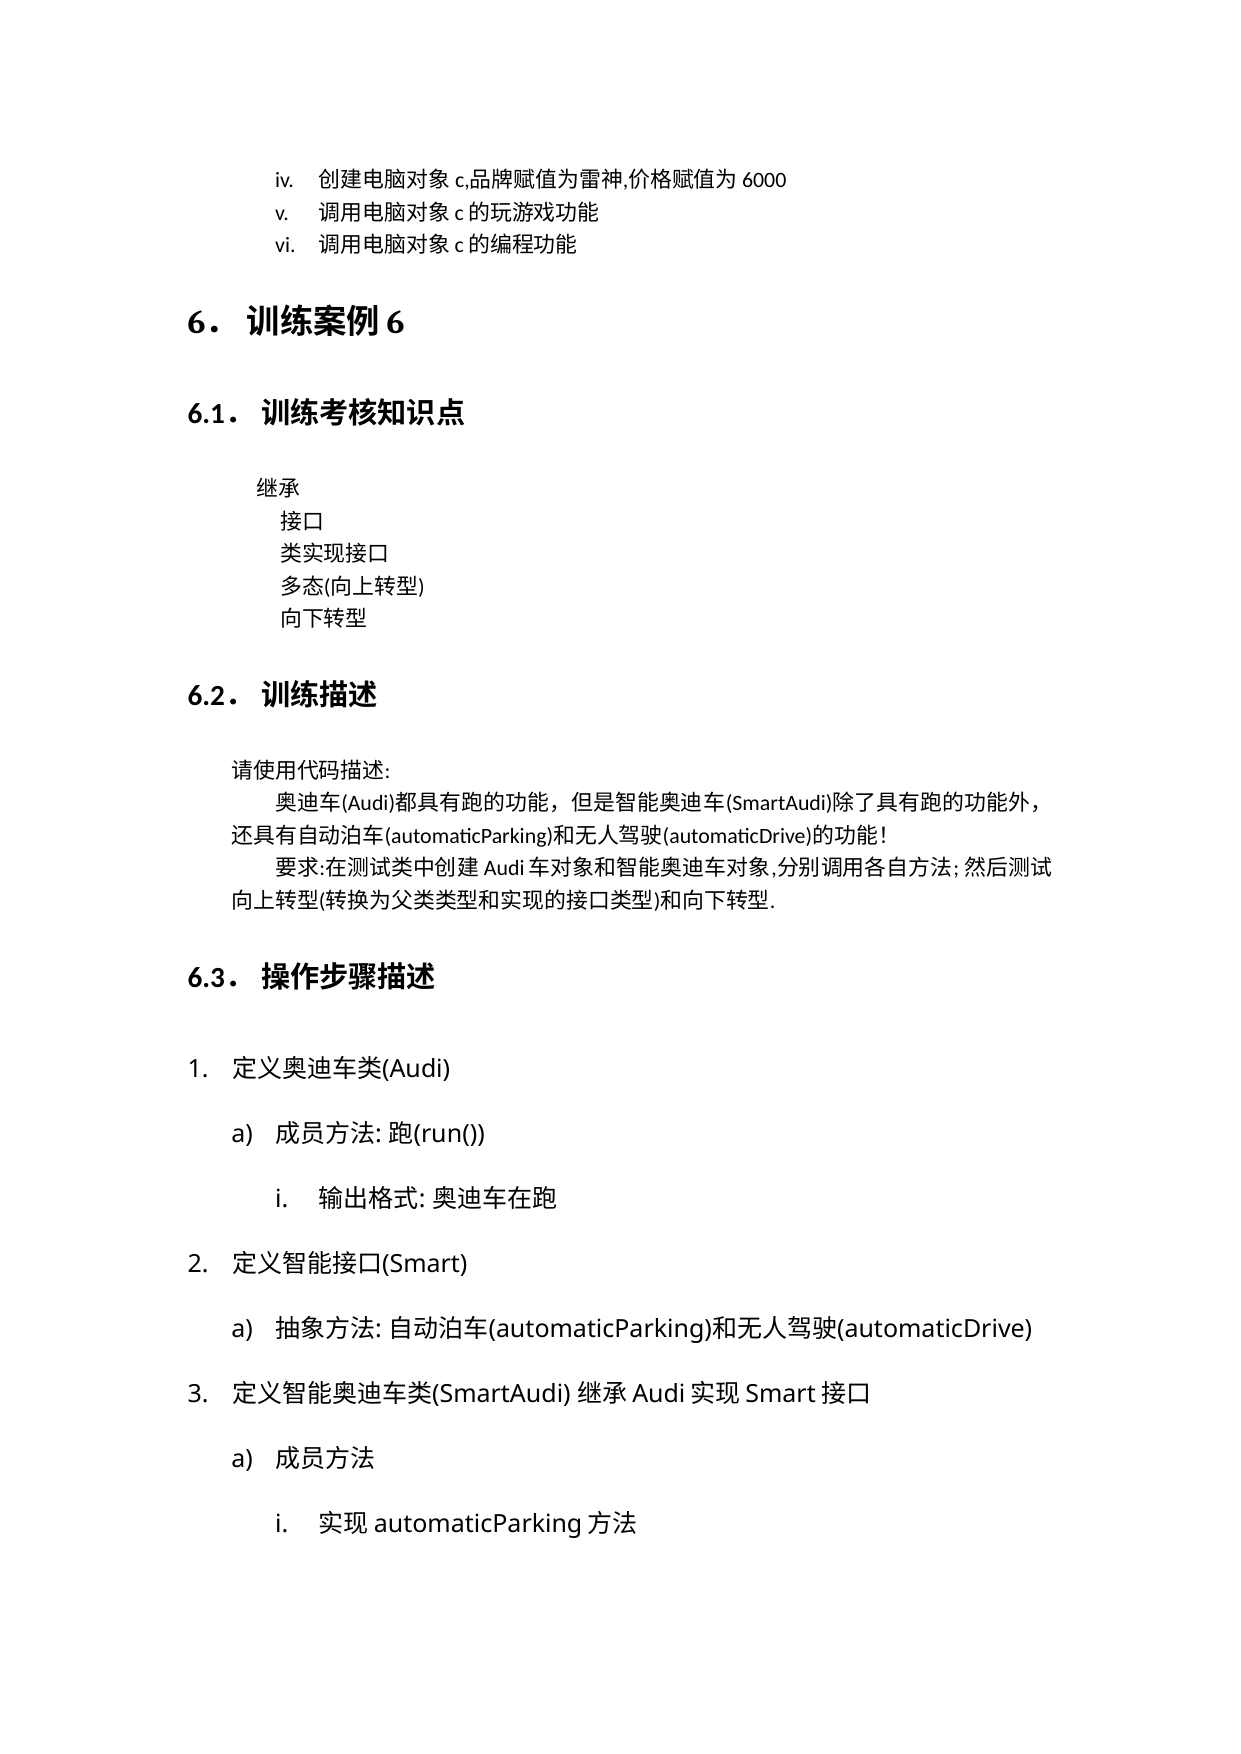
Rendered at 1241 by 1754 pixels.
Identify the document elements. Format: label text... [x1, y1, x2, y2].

text 继承 [187, 471, 1053, 503]
list 调用电脑对象c的编程功能 [275, 227, 1053, 259]
text 类实现接口 [231, 536, 1053, 568]
text 奥迪车(Audi)都具有跑的功能，但是智能奥迪车(SmartAudi)除了具有跑的功能外，还具有自动泊车(automaticParking)和无人驾驶(automaticDrive)的功能！ [231, 785, 1053, 850]
subtitle 训练考核知识点 [187, 379, 1053, 444]
subtitle 训练描述 [187, 660, 1053, 725]
list 抽象方法: 自动泊车(automaticParking)和无人驾驶(automaticDrive) [231, 1294, 1053, 1359]
list 成员方法: 跑(run()) [231, 1099, 1053, 1164]
list 成员方法 [231, 1424, 1053, 1489]
list 定义奥迪车类(Audi) [187, 1034, 1053, 1099]
list 创建电脑对象 c,品牌赋值为雷神,价格赋值为6000 [275, 162, 1053, 194]
text 接口 [231, 503, 1053, 536]
subtitle 操作步骤描述 [187, 942, 1053, 1007]
list 输出格式: 奥迪车在跑 [275, 1164, 1053, 1229]
text 请使用代码描述: [187, 752, 1053, 785]
list 定义智能接口(Smart) [187, 1229, 1053, 1294]
list 实现automaticParking方法 [275, 1489, 1053, 1554]
text 要求:在测试类中创建Audi车对象和智能奥迪车对象,分别调用各自方法; 然后测试向上转型(转换为父类类型和实现的接口类型)和向下转型. [231, 850, 1053, 915]
list 调用电脑对象c的玩游戏功能 [275, 194, 1053, 227]
list 定义智能奥迪车类(SmartAudi) 继承Audi实现Smart接口 [187, 1359, 1053, 1424]
subtitle 训练案例6 [187, 287, 1053, 352]
text 向下转型 [231, 601, 1053, 633]
text 多态(向上转型) [231, 568, 1053, 601]
